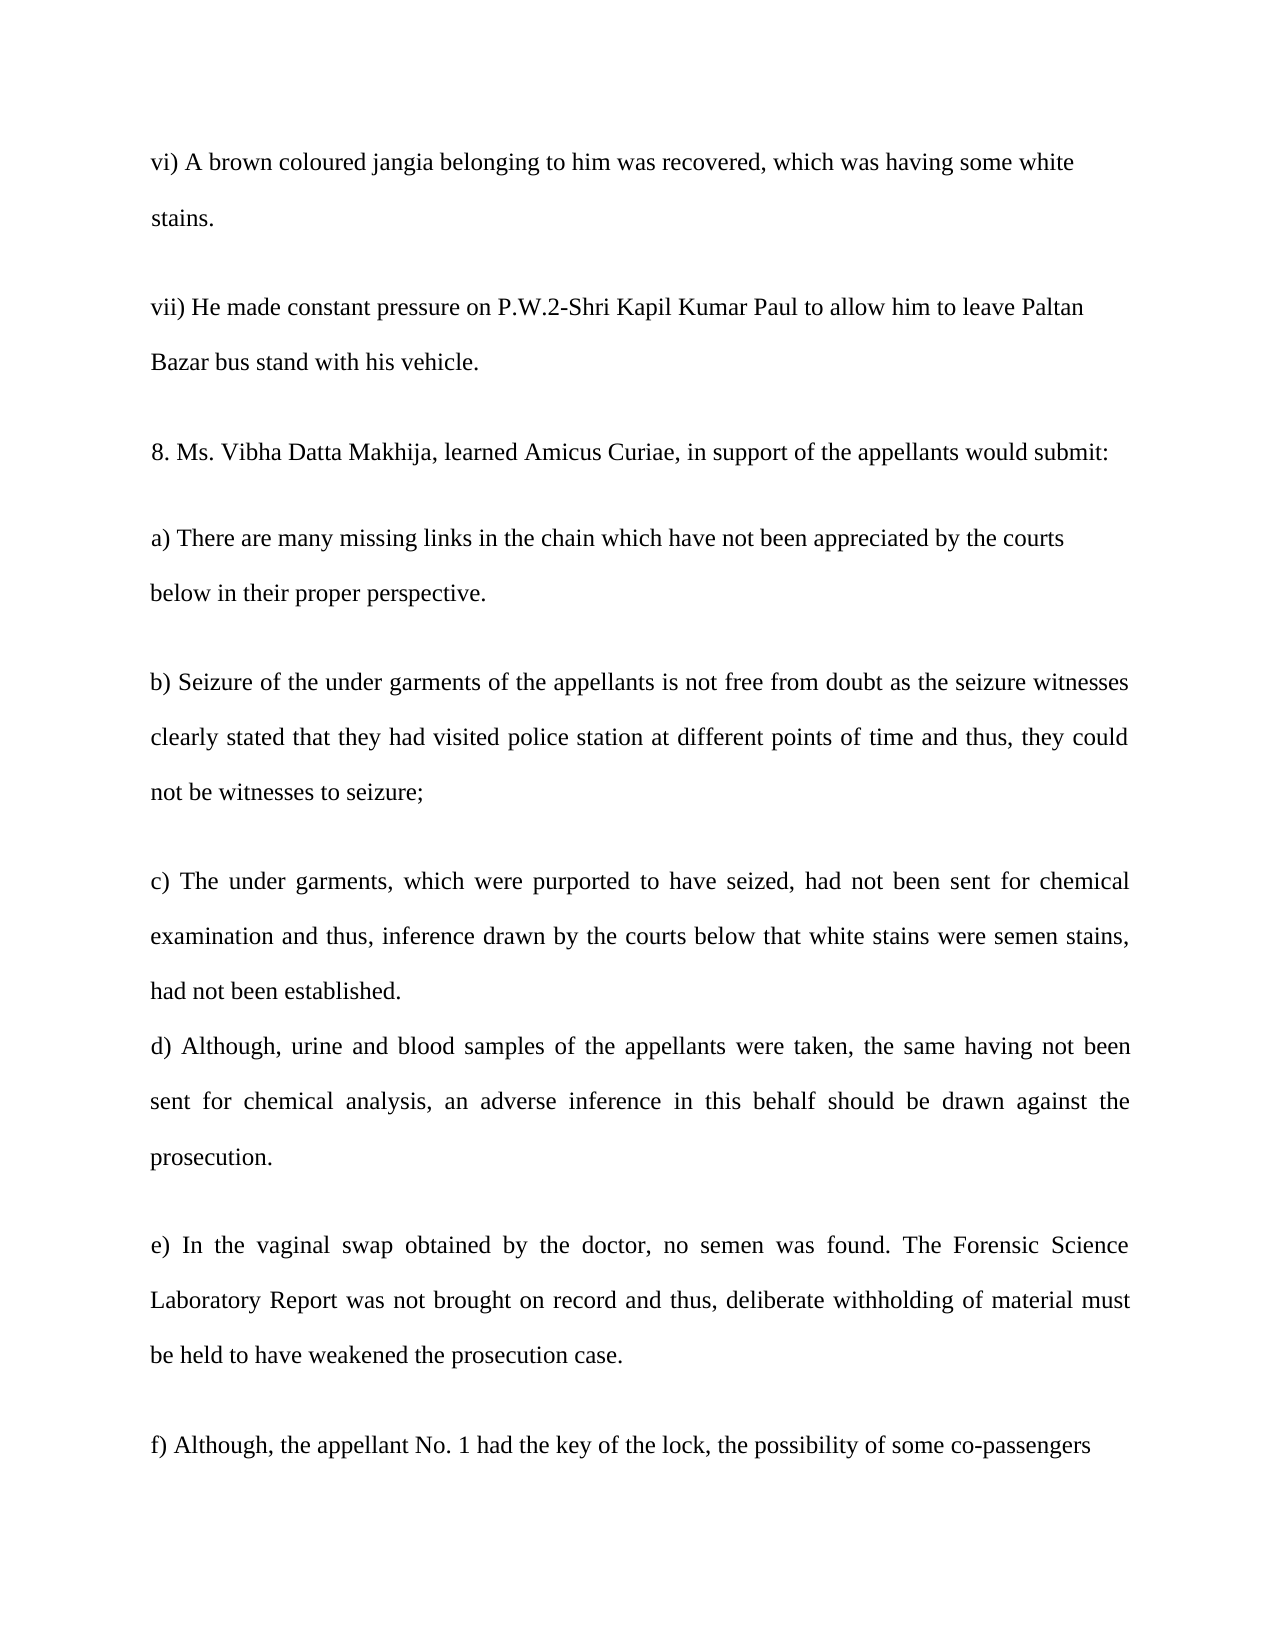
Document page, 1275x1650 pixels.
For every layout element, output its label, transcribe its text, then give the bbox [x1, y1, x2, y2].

text e) In the vaginal swap obtained by the doctor, no semen was found. The Forensic Science Laboratory Report was not brought on record and thus, deliberate withholding of material must be held to have weakened the prosecution case. [150, 1230, 1131, 1369]
text d) Although, urine and blood samples of the appellants were taken, the same having not been sent for chemical analysis, an adverse inference in this behalf should be drawn against the prosecution. [150, 1031, 1131, 1170]
text c) The under garments, which were purported to have seized, had not been sent for chemical examination and thus, inference drawn by the courts below that white stains were semen stains, had not been established. [150, 866, 1131, 1005]
text a) There are many missing links in the chain which have not been appreciated by the courts below in their proper perspective. [150, 523, 1131, 607]
text vii) He made constant pressure on P.W.2-Shri Kapil Kumar Paul to allow him to leave Paltan Bazar bus stand with his vehicle. [150, 292, 1132, 376]
text b) Seizure of the under garments of the appellants is not free from doubt as the seizure witnesses clearly stated that they had visited police station at different points of time and thus, they could not be witnesses to seizure; [150, 667, 1130, 806]
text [150, 1430, 1132, 1458]
text 8. Ms. Vibha Datta Makhija, learned Amicus Curiae, in support of the appellants would submit: [151, 437, 1132, 465]
text vi) A brown coloured jangia belonging to him was recovered, which was having some white stains. [150, 147, 1131, 232]
